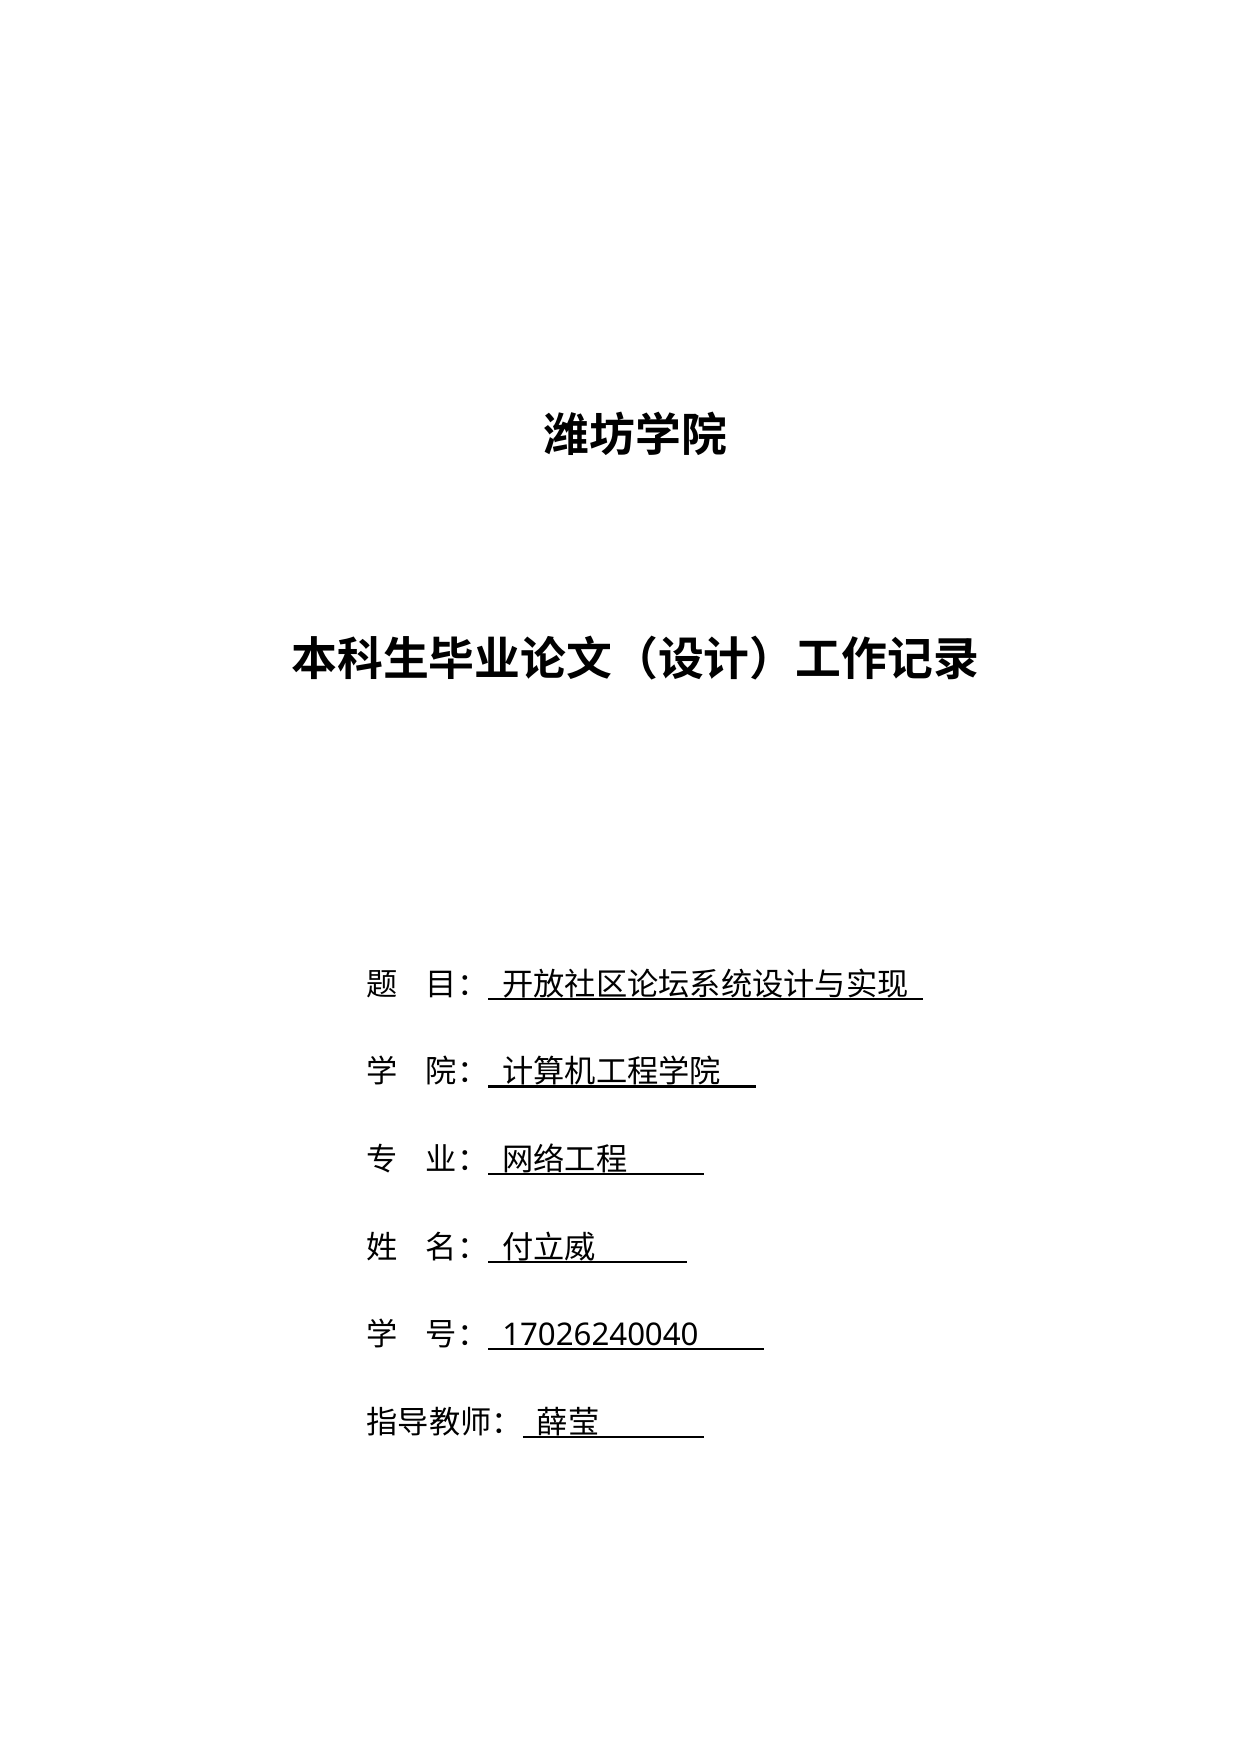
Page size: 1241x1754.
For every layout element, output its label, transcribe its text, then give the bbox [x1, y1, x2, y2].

text 题 目： 开放社区论坛系统设计与实现 [148, 949, 1122, 1014]
text 指导教师： 薛莹 [148, 1387, 1122, 1452]
text 姓 名： 付立威 [148, 1212, 1122, 1277]
text 潍坊学院 [148, 383, 1122, 481]
text 学 号： 17026240040 [148, 1299, 1122, 1364]
text 学 院： 计算机工程学院 [148, 1037, 1122, 1102]
text 本科生毕业论文（设计）工作记录 [148, 607, 1122, 704]
text 专 业： 网络工程 [148, 1124, 1122, 1189]
